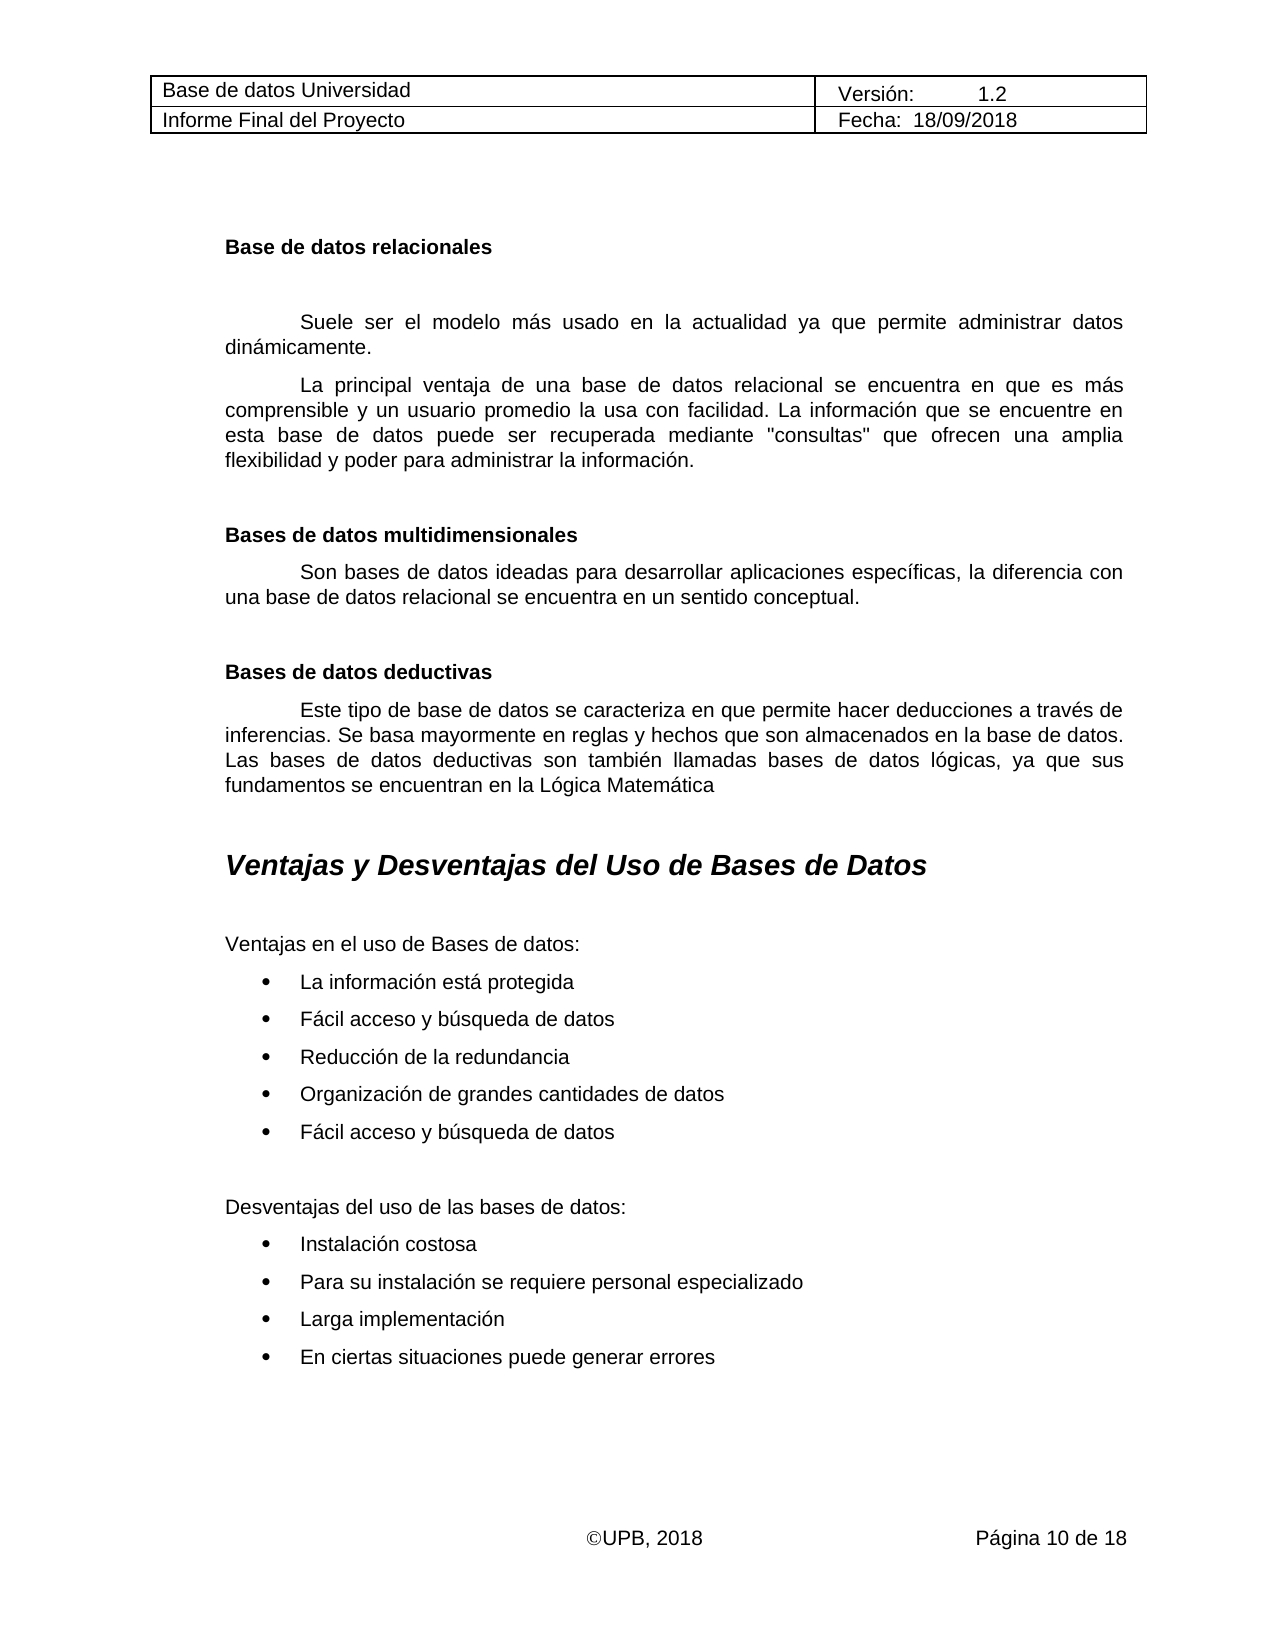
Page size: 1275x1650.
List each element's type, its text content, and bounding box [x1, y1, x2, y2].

text Bases de datos multidimensionales [225, 521, 1125, 546]
text Ventajas en el uso de Bases de datos: [225, 931, 1125, 956]
list Fácil acceso y búsqueda de datos [262, 1006, 1125, 1031]
list Larga implementación [262, 1306, 1125, 1331]
list Reducción de la redundancia [262, 1044, 1125, 1069]
text Son bases de datos ideadas para desarrollar aplicaciones específicas, la diferencia con una base de datos relacional se encuentra en un sentido conceptual. [225, 559, 1125, 609]
text La principal ventaja de una base de datos relacional se encuentra en que es más comprensible y un usuario promedio la usa con facilidad. La información que se encuentre en esta base de datos puede ser recuperada mediante "consultas" que ofrecen una amplia flexibilidad y poder para administrar la información. [225, 371, 1125, 471]
text Desventajas del uso de las bases de datos: [225, 1194, 1125, 1219]
text Suele ser el modelo más usado en la actualidad ya que permite administrar datos dinámicamente. [225, 309, 1125, 359]
list Instalación costosa [262, 1231, 1125, 1256]
text Base de datos relacionales [225, 234, 1125, 259]
list La información está protegida [262, 969, 1125, 994]
text Ventajas y Desventajas del Uso de Bases de Datos [225, 848, 1125, 881]
text Bases de datos deductivas [225, 659, 1125, 684]
list En ciertas situaciones puede generar errores [262, 1344, 1125, 1369]
list Para su instalación se requiere personal especializado [262, 1269, 1125, 1294]
text Este tipo de base de datos se caracteriza en que permite hacer deducciones a través de inferencias. Se basa mayormente en reglas y hechos que son almacenados en la base de datos. Las bases de datos deductivas son también llamadas bases de datos lógicas, ya que sus fundamentos se encuentran en la Lógica Matemática [225, 696, 1125, 796]
list Organización de grandes cantidades de datos [262, 1081, 1125, 1106]
list Fácil acceso y búsqueda de datos [262, 1119, 1125, 1144]
